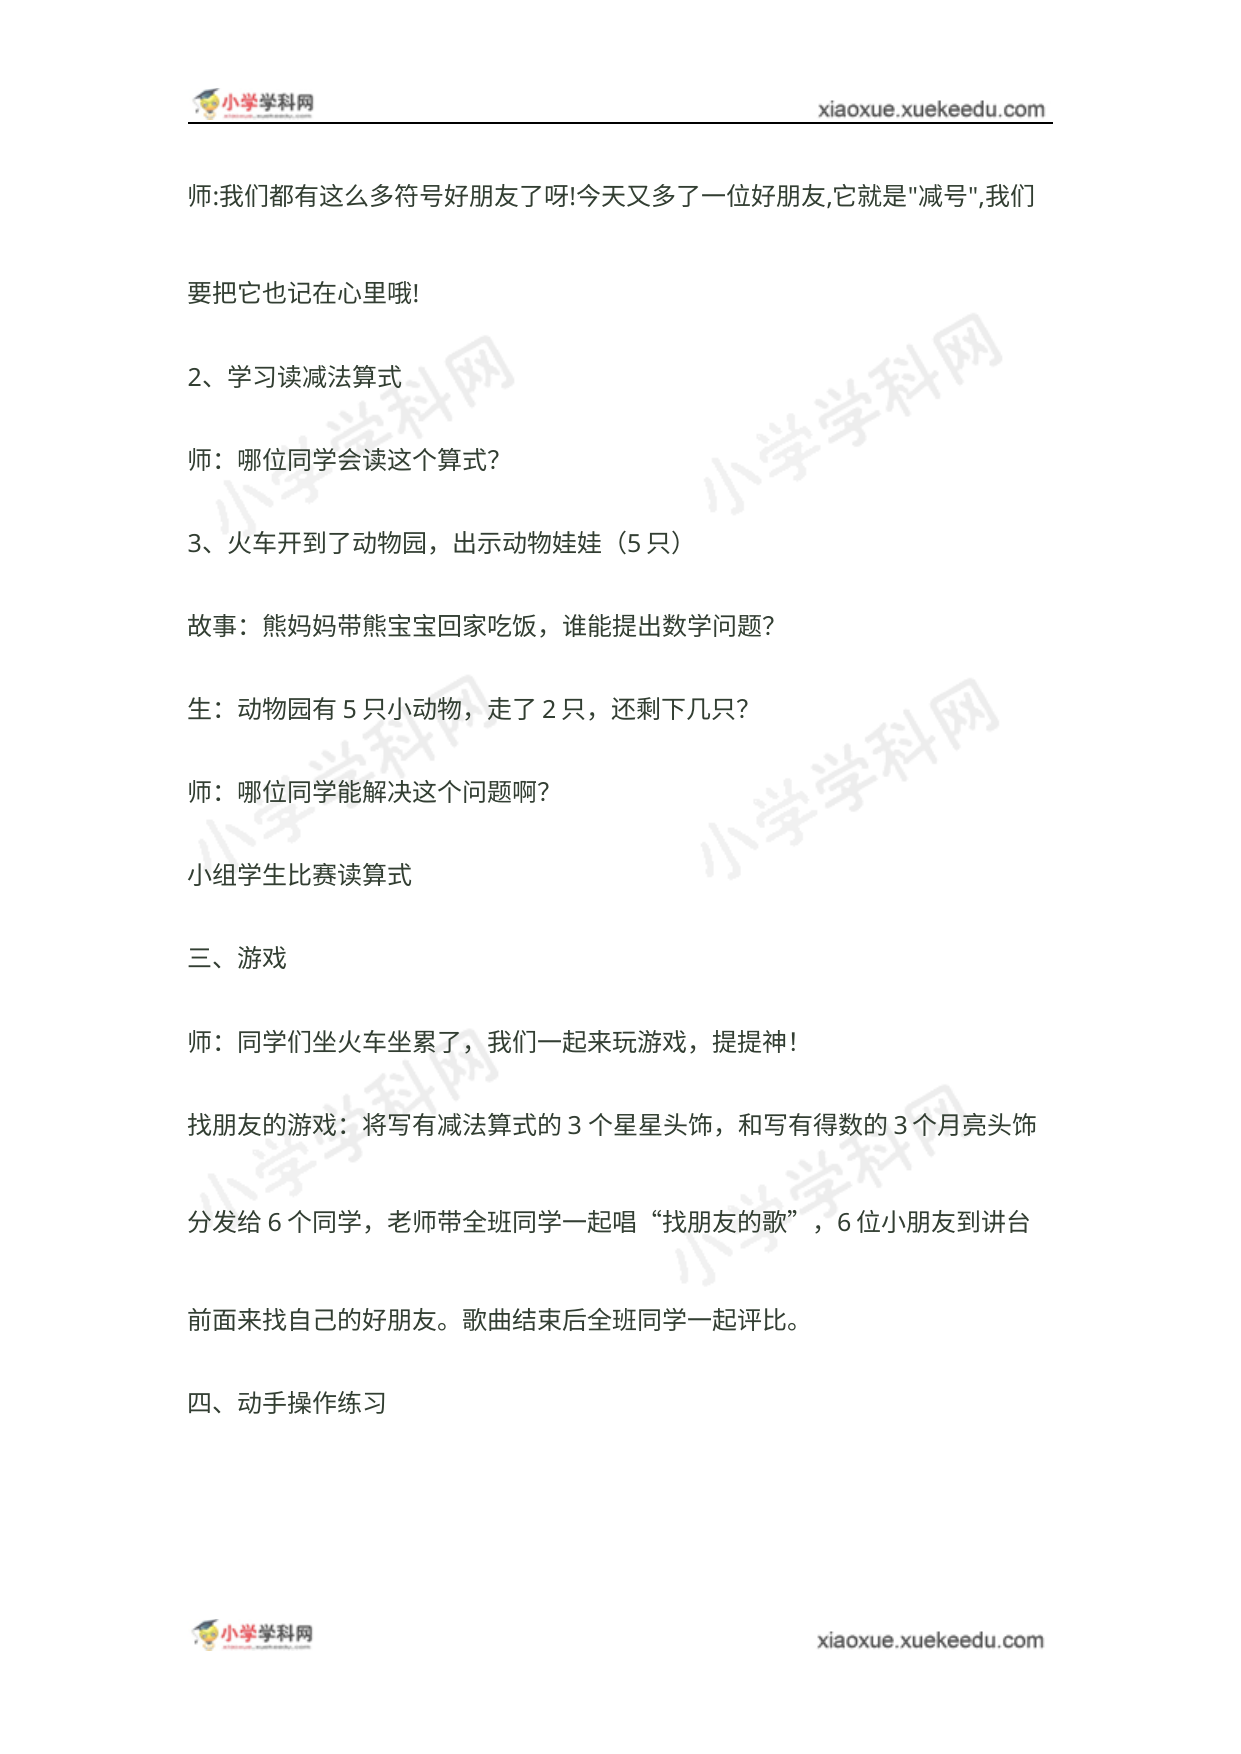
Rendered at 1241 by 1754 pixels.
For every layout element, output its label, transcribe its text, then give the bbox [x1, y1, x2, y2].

text 四、动手操作练习 [187, 1369, 1053, 1434]
picture [188, 88, 1052, 120]
text 师：哪位同学能解决这个问题啊？ [187, 758, 1053, 823]
text 找朋友的游戏：将写有减法算式的3 个星星头饰，和写有得数的3个月亮头饰分发给6个同学，老师带全班同学一起唱“找朋友的歌”，6位小朋友到讲台前面来找自己的好朋友。歌曲结束后全班同学一起评比。 [187, 1091, 1053, 1351]
text 故事：熊妈妈带熊宝宝回家吃饭，谁能提出数学问题？ [187, 592, 1053, 657]
text 师：同学们坐火车坐累了，我们一起来玩游戏，提提神！ [187, 1008, 1053, 1073]
text 生：动物园有5只小动物，走了2只，还剩下几只？ [187, 675, 1053, 740]
text 2、学习读减法算式 [187, 343, 1053, 408]
picture [187, 1619, 1051, 1651]
text 3、火车开到了动物园，出示动物娃娃（5只） [187, 509, 1053, 574]
text 师：哪位同学会读这个算式？ [187, 426, 1053, 491]
text 三、游戏 [187, 924, 1053, 989]
text 师:我们都有这么多符号好朋友了呀!今天又多了一位好朋友,它就是"减号",我们要把它也记在心里哦! [187, 162, 1053, 324]
text 小组学生比赛读算式 [187, 841, 1053, 906]
